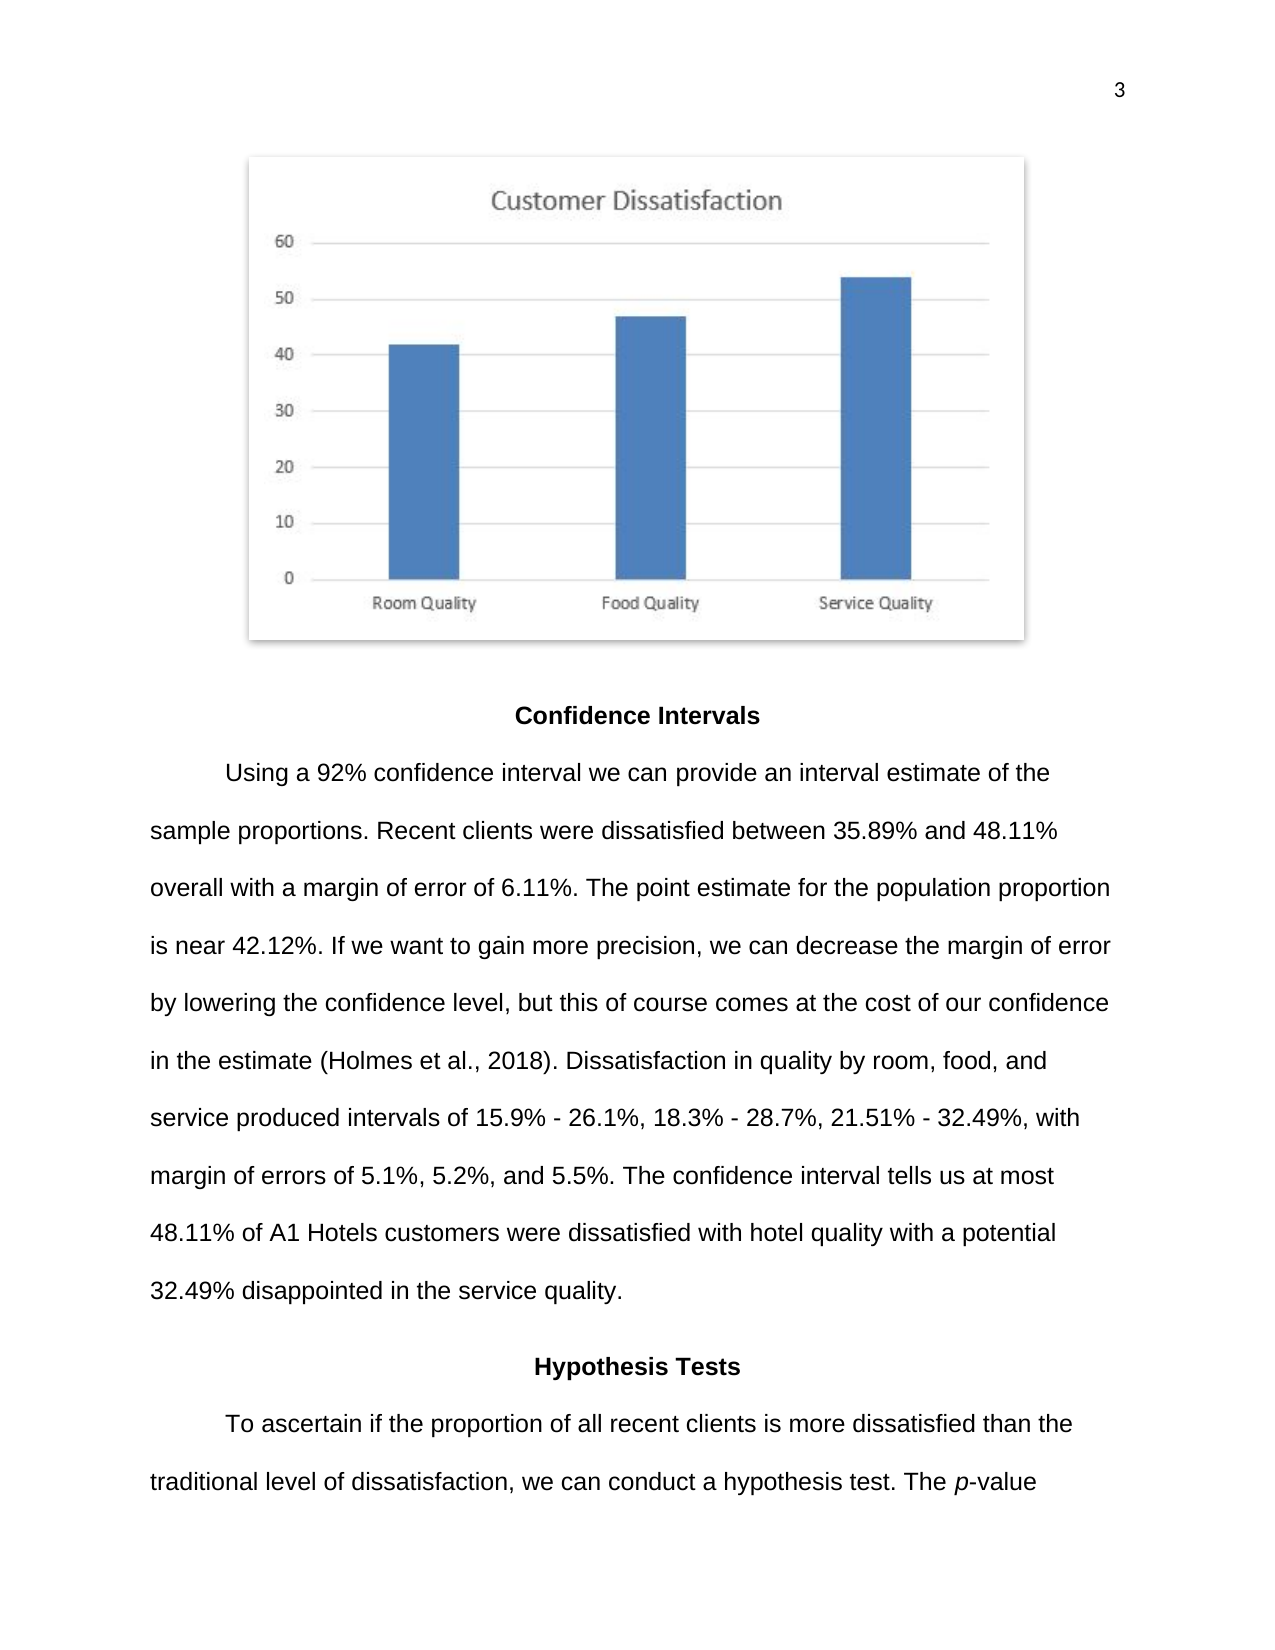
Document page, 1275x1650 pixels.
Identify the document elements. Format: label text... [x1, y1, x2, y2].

text Hypothesis Tests [150, 1352, 1125, 1381]
text Using a 92% confidence interval we can provide an interval estimate of the sample proportions. Recent clients were dissatisfied between 35.89% and 48.11% overall with a margin of error of 6.11%. The point estimate for the population proportion is near 42.12%. If we want to gain more precision, we can decrease the margin of error by lowering the confidence level, but this of course comes at the cost of our confidence in the estimate (Holmes et al., 2018). Dissatisfaction in quality by room, food, and service produced intervals of 15.9% - 26.1%, 18.3% - 28.7%, 21.51% - 32.49%, with margin of errors of 5.1%, 5.2%, and 5.5%. The confidence interval tells us at most 48.11% of A1 Hotels customers were dissatisfied with hotel quality with a potential 32.49% disappointed in the service quality. [150, 758, 1125, 1304]
text Confidence Intervals [150, 701, 1125, 729]
picture [264, 172, 1009, 625]
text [150, 1409, 1125, 1496]
